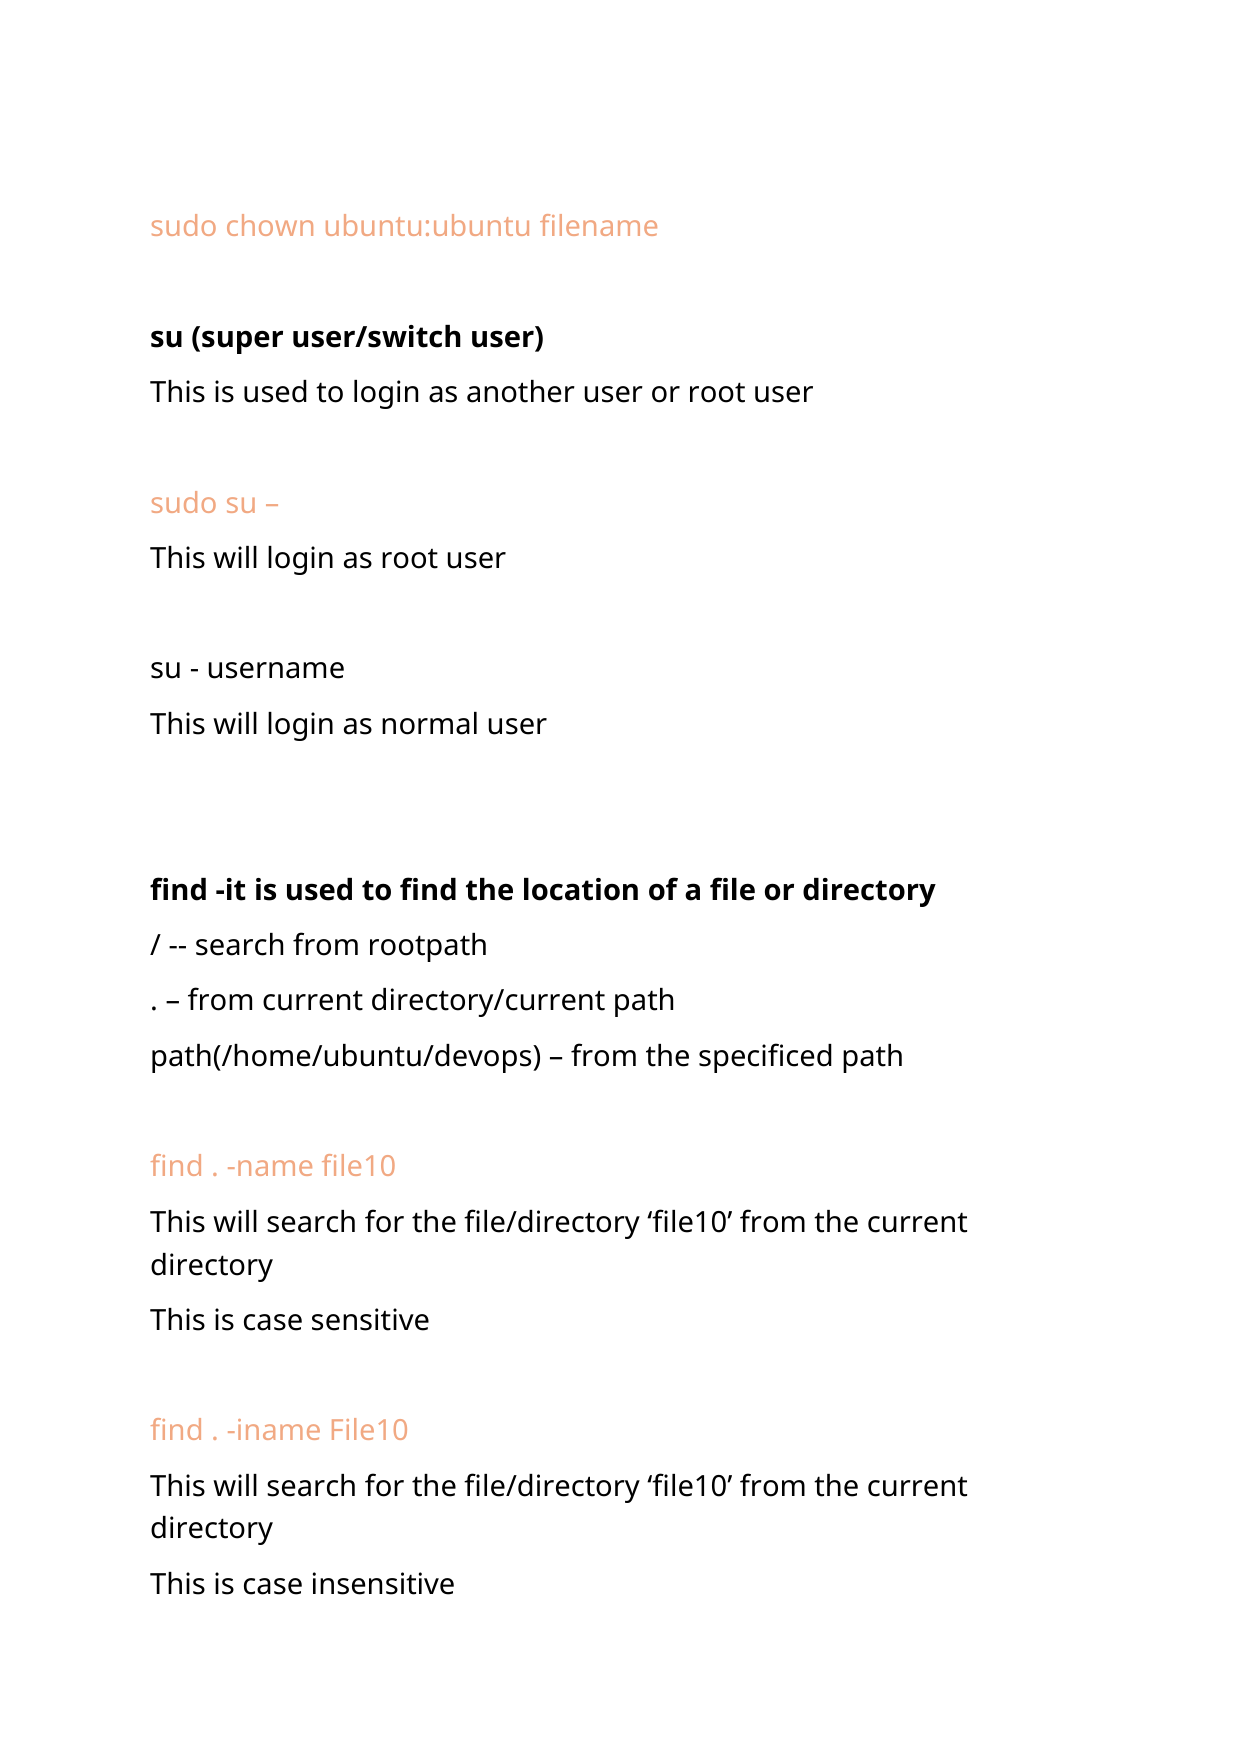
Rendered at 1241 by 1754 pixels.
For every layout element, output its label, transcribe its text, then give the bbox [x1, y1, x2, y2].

text find . -name file10 [150, 1146, 1090, 1185]
text sudo su – [150, 482, 1090, 522]
text find -it is used to find the location of a file or directory [150, 869, 1090, 909]
text This will search for the file/directory ‘file10’ from the current directory [150, 1201, 1090, 1283]
text This will login as normal user [150, 703, 1090, 743]
text path(/home/ubuntu/devops) – from the specificed path [150, 1035, 1090, 1075]
text su (super user/switch user) [150, 316, 1090, 356]
text su - username [150, 648, 1090, 687]
text This will search for the file/directory ‘file10’ from the current directory [150, 1465, 1090, 1547]
text / -- search from rootpath [150, 924, 1090, 964]
text This is case sensitive [150, 1299, 1090, 1339]
text This will login as root user [150, 537, 1090, 577]
text This is used to login as another user or root user [150, 371, 1090, 411]
text find . -iname File10 [150, 1410, 1090, 1449]
text sudo chown ubuntu:ubuntu filename [150, 205, 1090, 245]
text This is case insensitive [150, 1563, 1090, 1603]
text . – from current directory/current path [150, 980, 1090, 1019]
